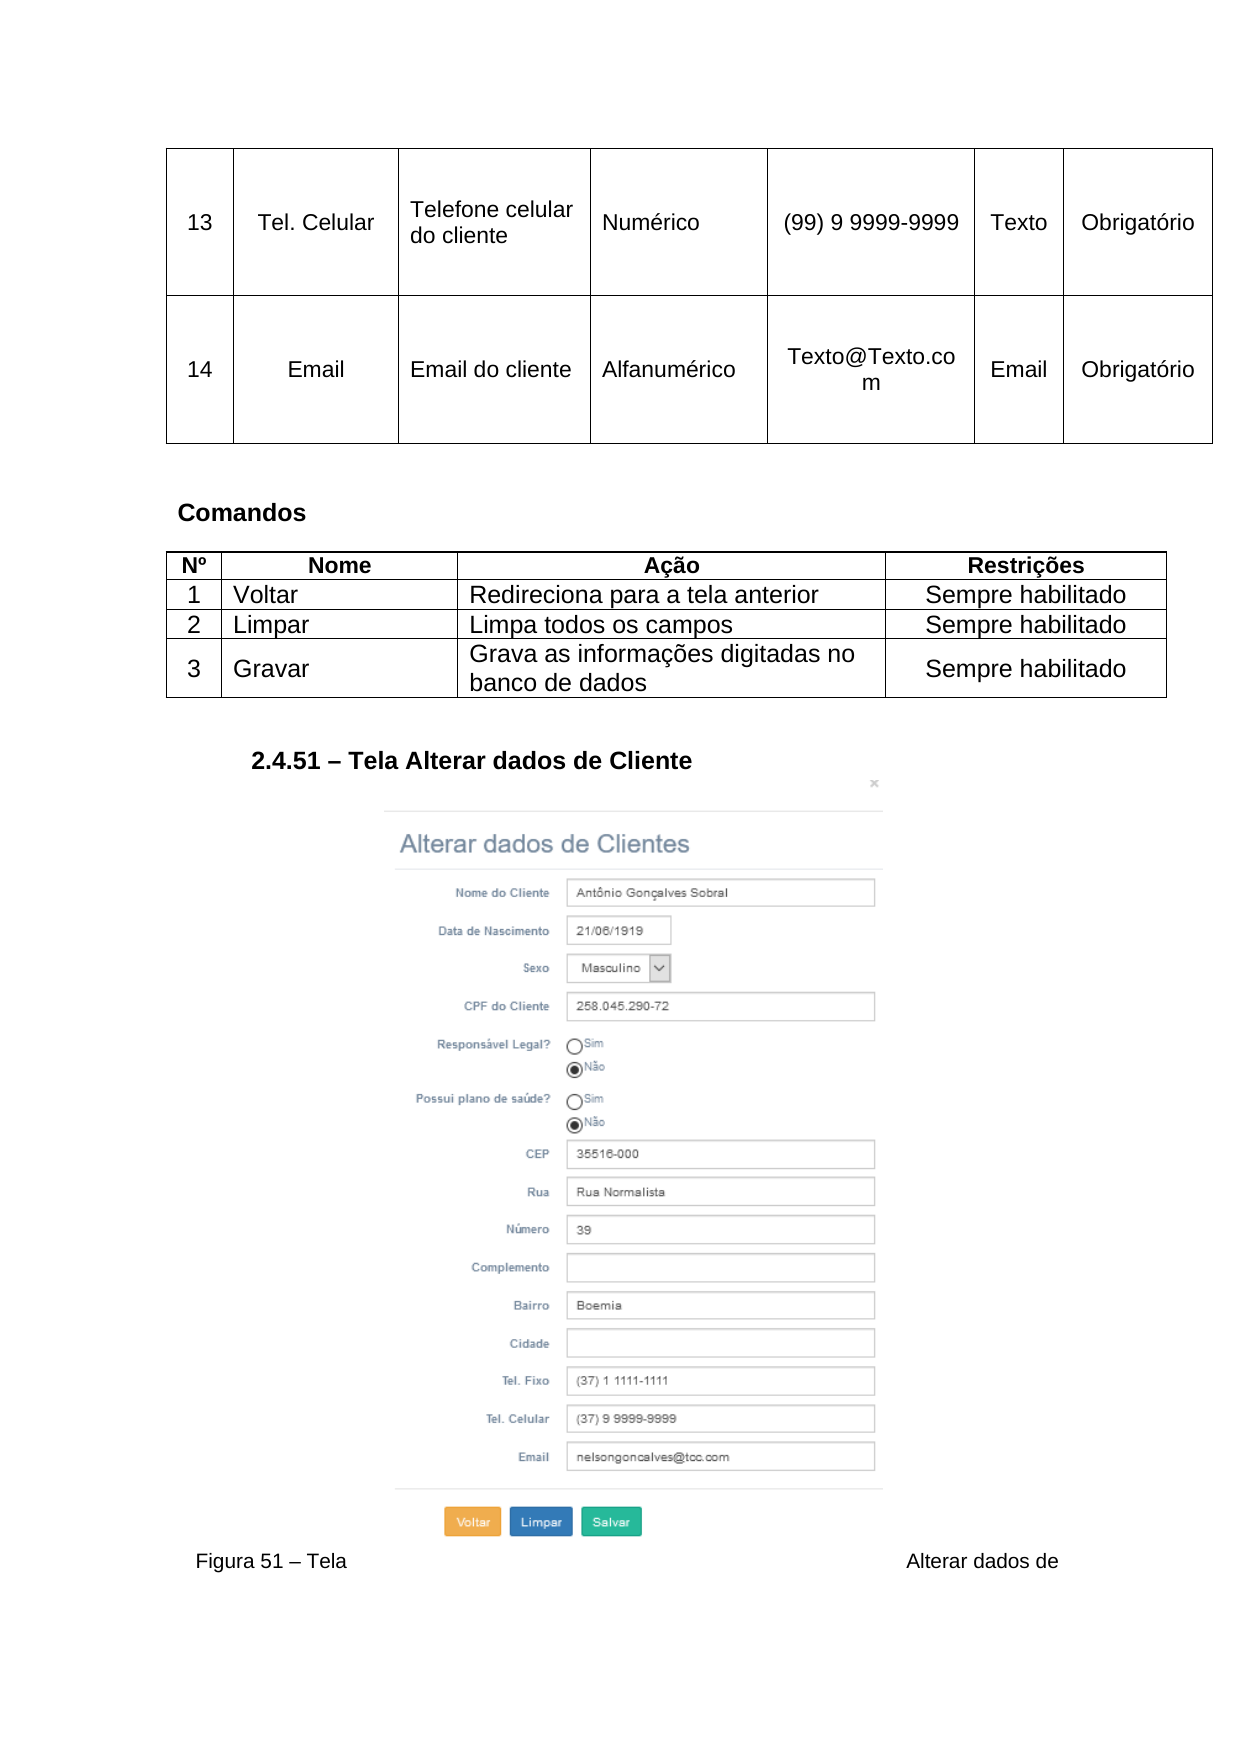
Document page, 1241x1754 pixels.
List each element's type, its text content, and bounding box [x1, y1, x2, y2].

text Figura 51 – Tela Alterar dados de Cliente [177, 1548, 1063, 1572]
table_cell 2 [167, 610, 221, 638]
text 2.4.51 – Tela Alterar dados de Cliente [251, 746, 1063, 775]
table_cell Obrigatório [1064, 149, 1212, 295]
table_cell Texto [975, 149, 1063, 295]
table_cell (99) 9 9999-9999 [768, 149, 974, 295]
table_cell Alfanumérico [591, 296, 767, 443]
table_cell Email do cliente [399, 296, 590, 443]
table_cell Limpar [222, 610, 457, 638]
table_cell Texto@Texto.com [768, 296, 974, 443]
table_cell 13 [167, 149, 233, 295]
table_cell Telefone celular do cliente [399, 149, 590, 295]
table_cell Sempre habilitado [886, 639, 1166, 697]
table_cell Gravar [222, 639, 457, 697]
table_cell 1 [167, 580, 221, 608]
text Comandos [177, 497, 1063, 526]
picture [384, 780, 883, 1542]
table_cell Email [234, 296, 398, 443]
table_cell Sempre habilitado [886, 610, 1166, 638]
table_cell Voltar [222, 580, 457, 608]
table_header Nº [167, 553, 221, 579]
table_cell 3 [167, 639, 221, 697]
table_header Restrições [886, 553, 1166, 579]
table_cell Email [975, 296, 1063, 443]
table_cell Redireciona para a tela anterior [458, 580, 885, 608]
table_header Nome [222, 553, 457, 579]
table_cell Numérico [591, 149, 767, 295]
table_cell Limpa todos os campos [458, 610, 885, 638]
table_cell Obrigatório [1064, 296, 1212, 443]
table_cell Sempre habilitado [886, 580, 1166, 608]
table_header Ação [458, 553, 885, 579]
table_cell Tel. Celular [234, 149, 398, 295]
table_cell Grava as informações digitadas no banco de dados [458, 639, 885, 697]
table_cell 14 [167, 296, 233, 443]
